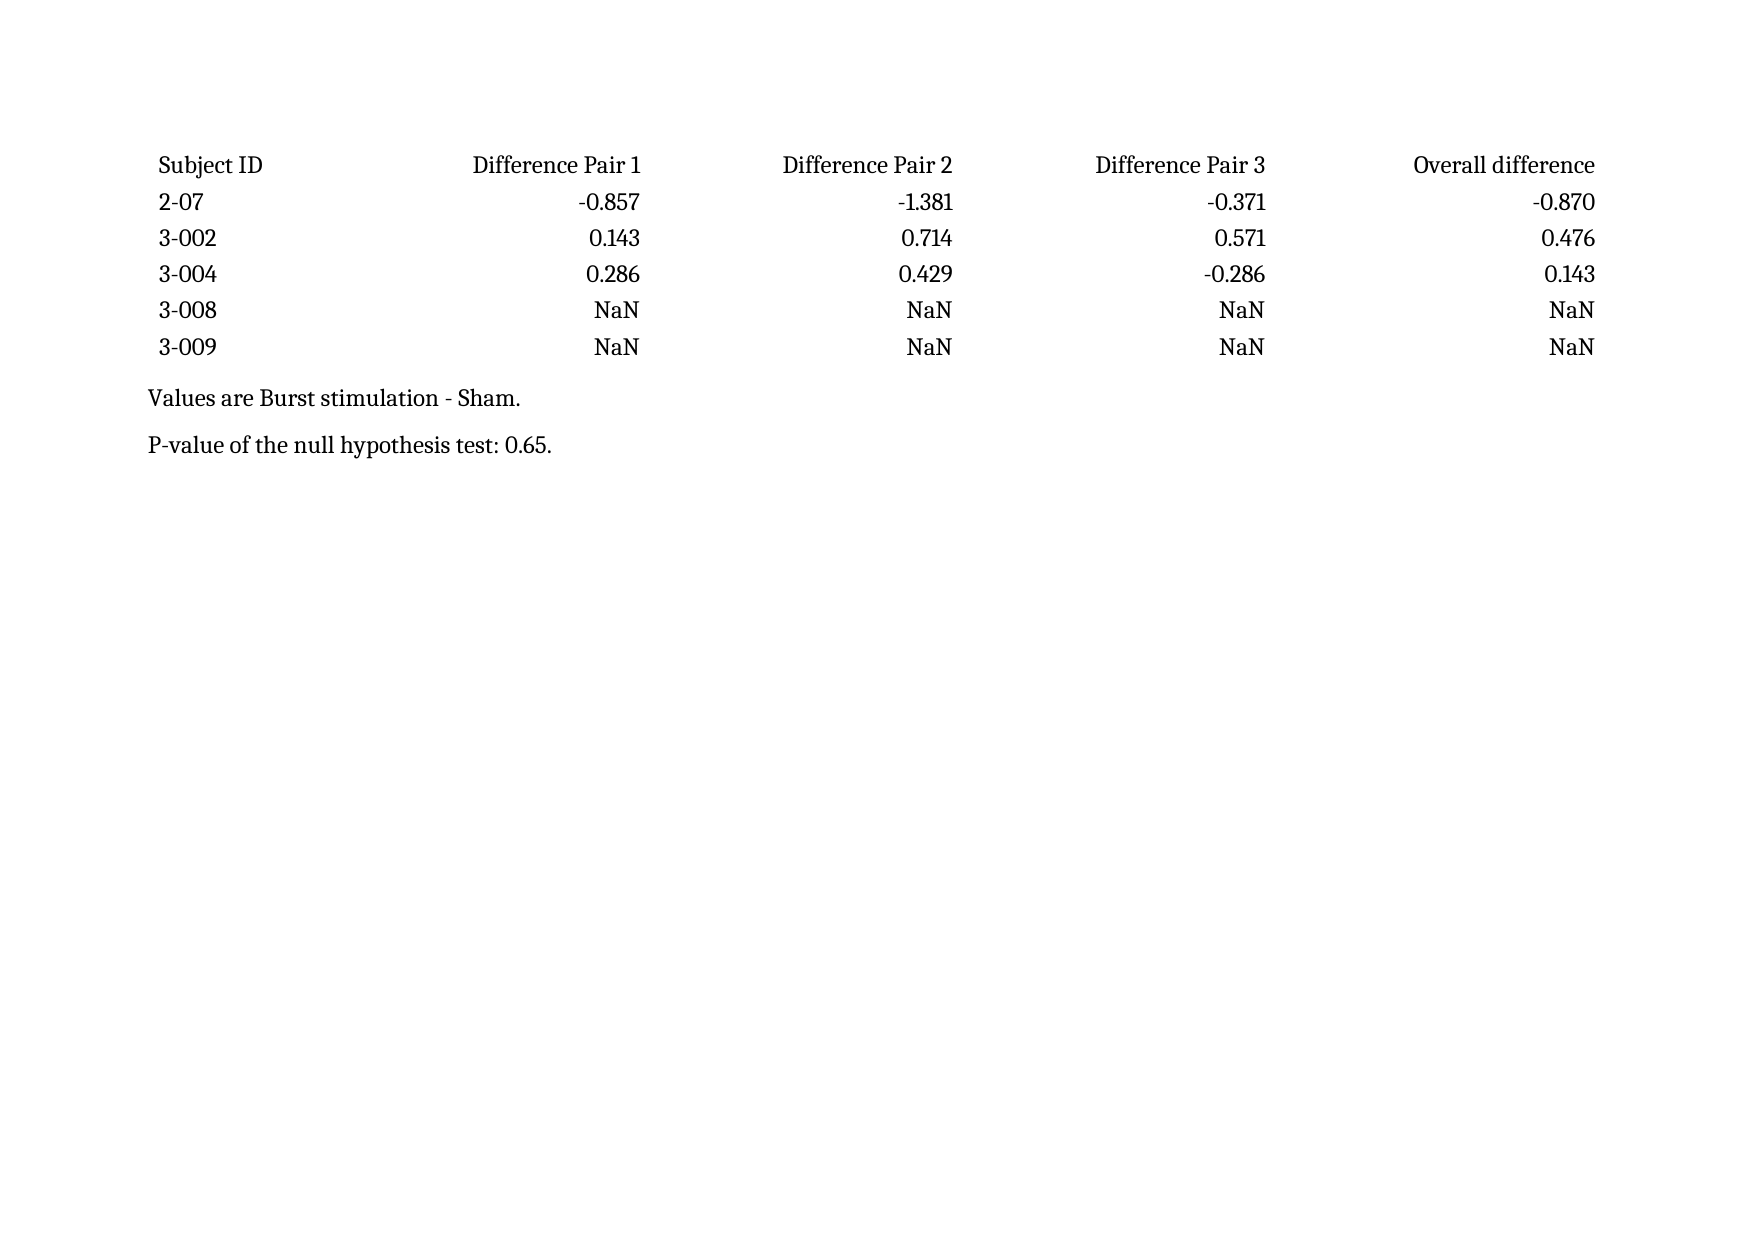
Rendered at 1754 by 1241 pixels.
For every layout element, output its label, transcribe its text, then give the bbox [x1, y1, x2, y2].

text Values are Burst stimulation - Sham. [148, 384, 1606, 413]
text P-value of the null hypothesis test: 0.65. [148, 431, 1606, 460]
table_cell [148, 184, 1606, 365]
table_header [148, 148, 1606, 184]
